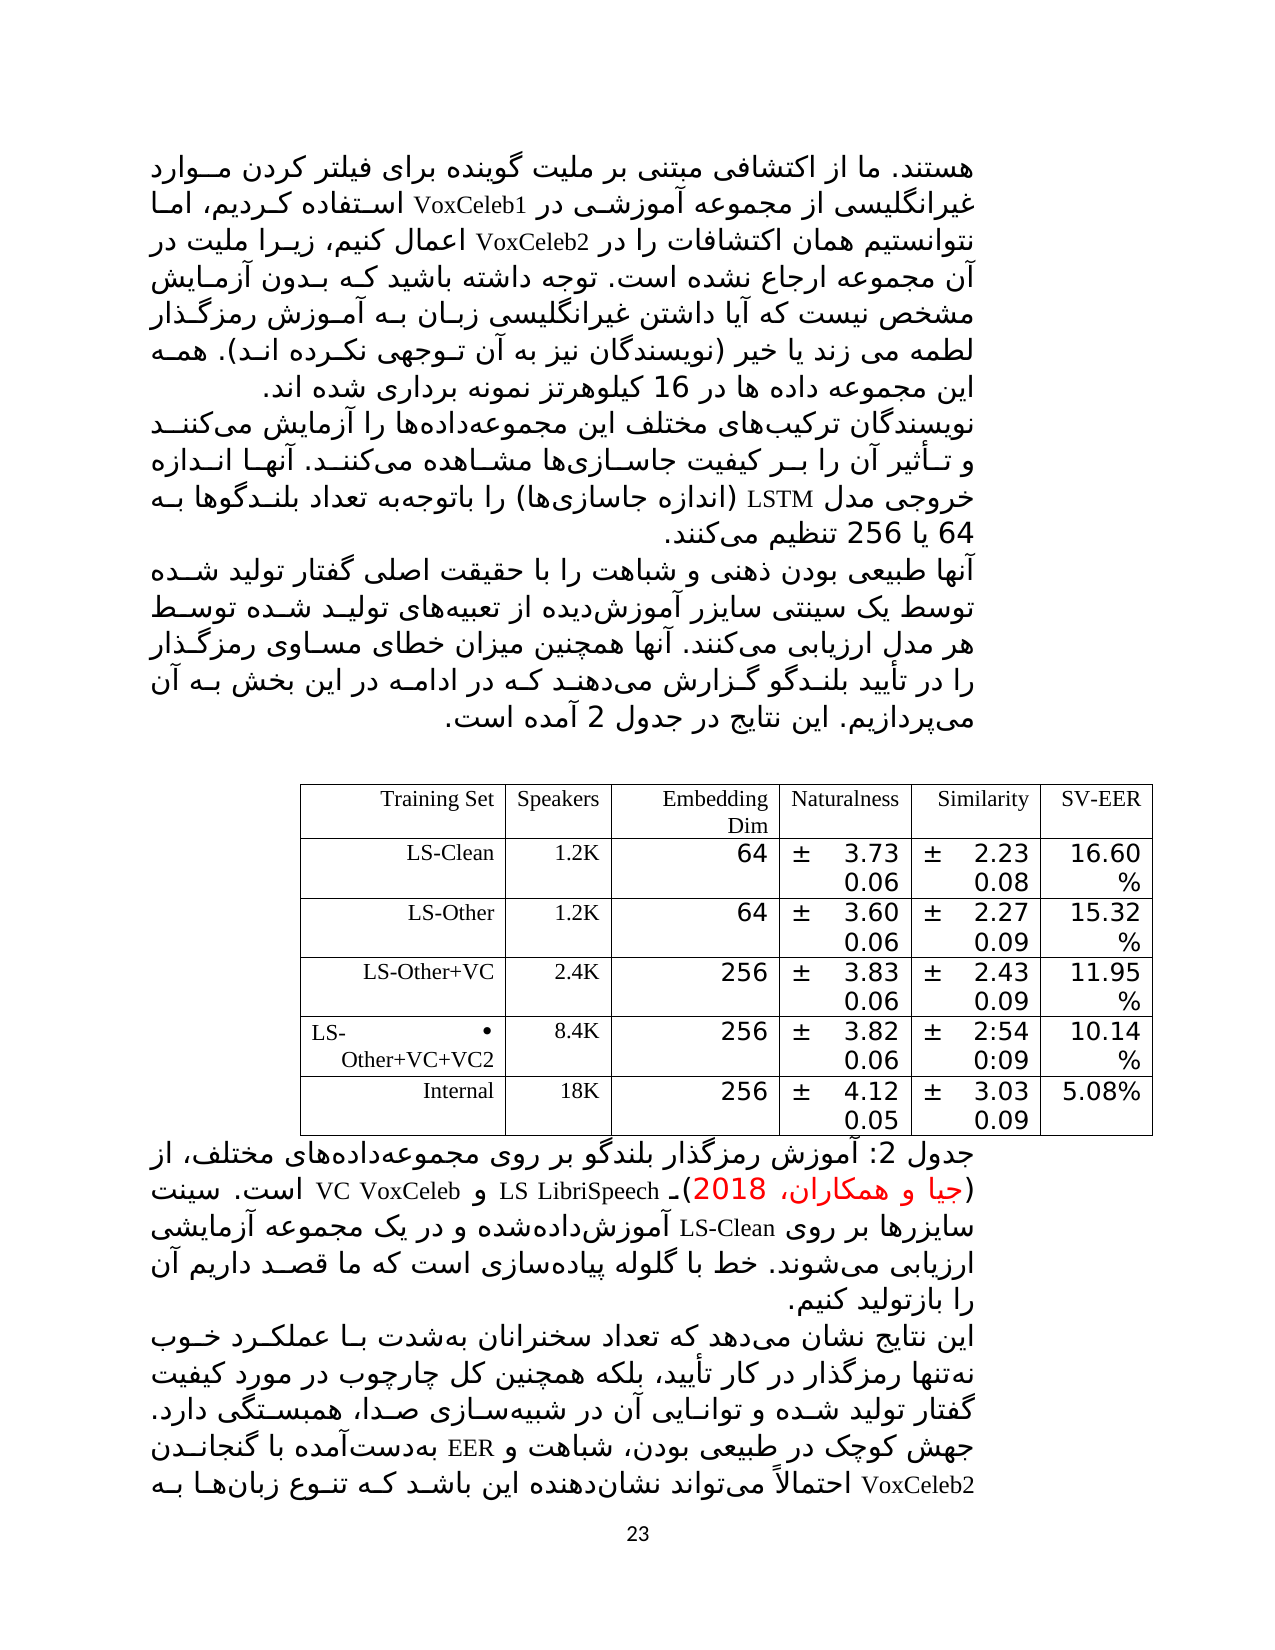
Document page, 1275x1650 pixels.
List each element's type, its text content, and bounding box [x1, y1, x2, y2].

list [150, 1319, 975, 1500]
table_cell 8.4K [506, 1017, 611, 1076]
table_header Naturalness [780, 785, 911, 838]
table_cell 2.27 ± 0.09 [912, 899, 1040, 957]
list آنها طبیعی بودن ذهنی و شباهت را با حقیقت اصلی گفتار تولید شده توسط یک سینتی سایزر آموزش‌دیده از تعبیه‌های تولید شده توسط هر مدل ارزیابی می‌کنند. آنها همچنین میزان خطای مساوی رمزگذار را در تأیید بلندگو گزارش می‌دهند که در ادامه در این بخش به آن می‌پردازیم. این نتایج در جدول 2 آمده است. [150, 553, 975, 734]
table_cell 3.83 ± 0.06 [780, 958, 911, 1016]
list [150, 150, 975, 404]
table_cell 3.60 ± 0.06 [780, 899, 911, 957]
table_cell • LS-Other+VC+VC2 [301, 1017, 505, 1076]
table_cell 64 [612, 839, 779, 897]
list جدول 2: آموزش رمزگذار بلندگو بر روی مجموعه‌داده‌های مختلف، از (جیا و همکاران، 2018). LS LibriSpeech و VC VoxCeleb است. سینت سایزرها بر روی LS-Clean آموزش‌داده‌شده و در یک مجموعه آزمایشی ارزیابی می‌شوند. خط با گلوله پیاده‌سازی است که ما قصد داریم آن را بازتولید کنیم. [150, 1136, 975, 1317]
table_header SV-EER [1041, 785, 1152, 838]
table_cell 1.2K [506, 839, 611, 897]
list نویسندگان ترکیب‌های مختلف این مجموعه‌داده‌ها را آزمایش می‌کنند و تأثیر آن را بر کیفیت جاسازی‌ها مشاهده می‌کنند. آنها اندازه خروجی مدل LSTM (اندازه جاسازی‌ها) را باتوجه‌به تعداد بلندگوها به 64 یا 256 تنظیم می‌کنند. [150, 407, 975, 551]
table_cell 16.60% [1041, 839, 1152, 897]
table_cell 18K [506, 1077, 611, 1135]
table_cell LS-Clean [301, 839, 505, 897]
table_cell 11.95% [1041, 958, 1152, 1016]
table_cell 256 [612, 1077, 779, 1135]
table_cell 5.08% [1041, 1077, 1152, 1135]
table_header Embedding Dim [612, 785, 779, 838]
table_cell 2:54 ± 0:09 [912, 1017, 1040, 1076]
table_cell 15.32% [1041, 899, 1152, 957]
table_cell 3.03 ± 0.09 [912, 1077, 1040, 1135]
table_cell 10.14% [1041, 1017, 1152, 1076]
table_cell 64 [612, 899, 779, 957]
table_header Similarity [912, 785, 1040, 838]
table_header Speakers [506, 785, 611, 838]
table_header Training Set [301, 785, 505, 838]
table_cell LS-Other+VC [301, 958, 505, 1016]
table_cell 256 [612, 1017, 779, 1076]
table_cell 2.23 ± 0.08 [912, 839, 1040, 897]
table_cell 4.12 ± 0.05 [780, 1077, 911, 1135]
table_cell 256 [612, 958, 779, 1016]
table_cell 1.2K [506, 899, 611, 957]
table_cell LS-Other [301, 899, 505, 957]
table_cell Internal [301, 1077, 505, 1135]
table_cell 3.82 ± 0.06 [780, 1017, 911, 1076]
table_cell 2.4K [506, 958, 611, 1016]
table_cell 2.43 ± 0.09 [912, 958, 1040, 1016]
table_cell 3.73 ± 0.06 [780, 839, 911, 897]
